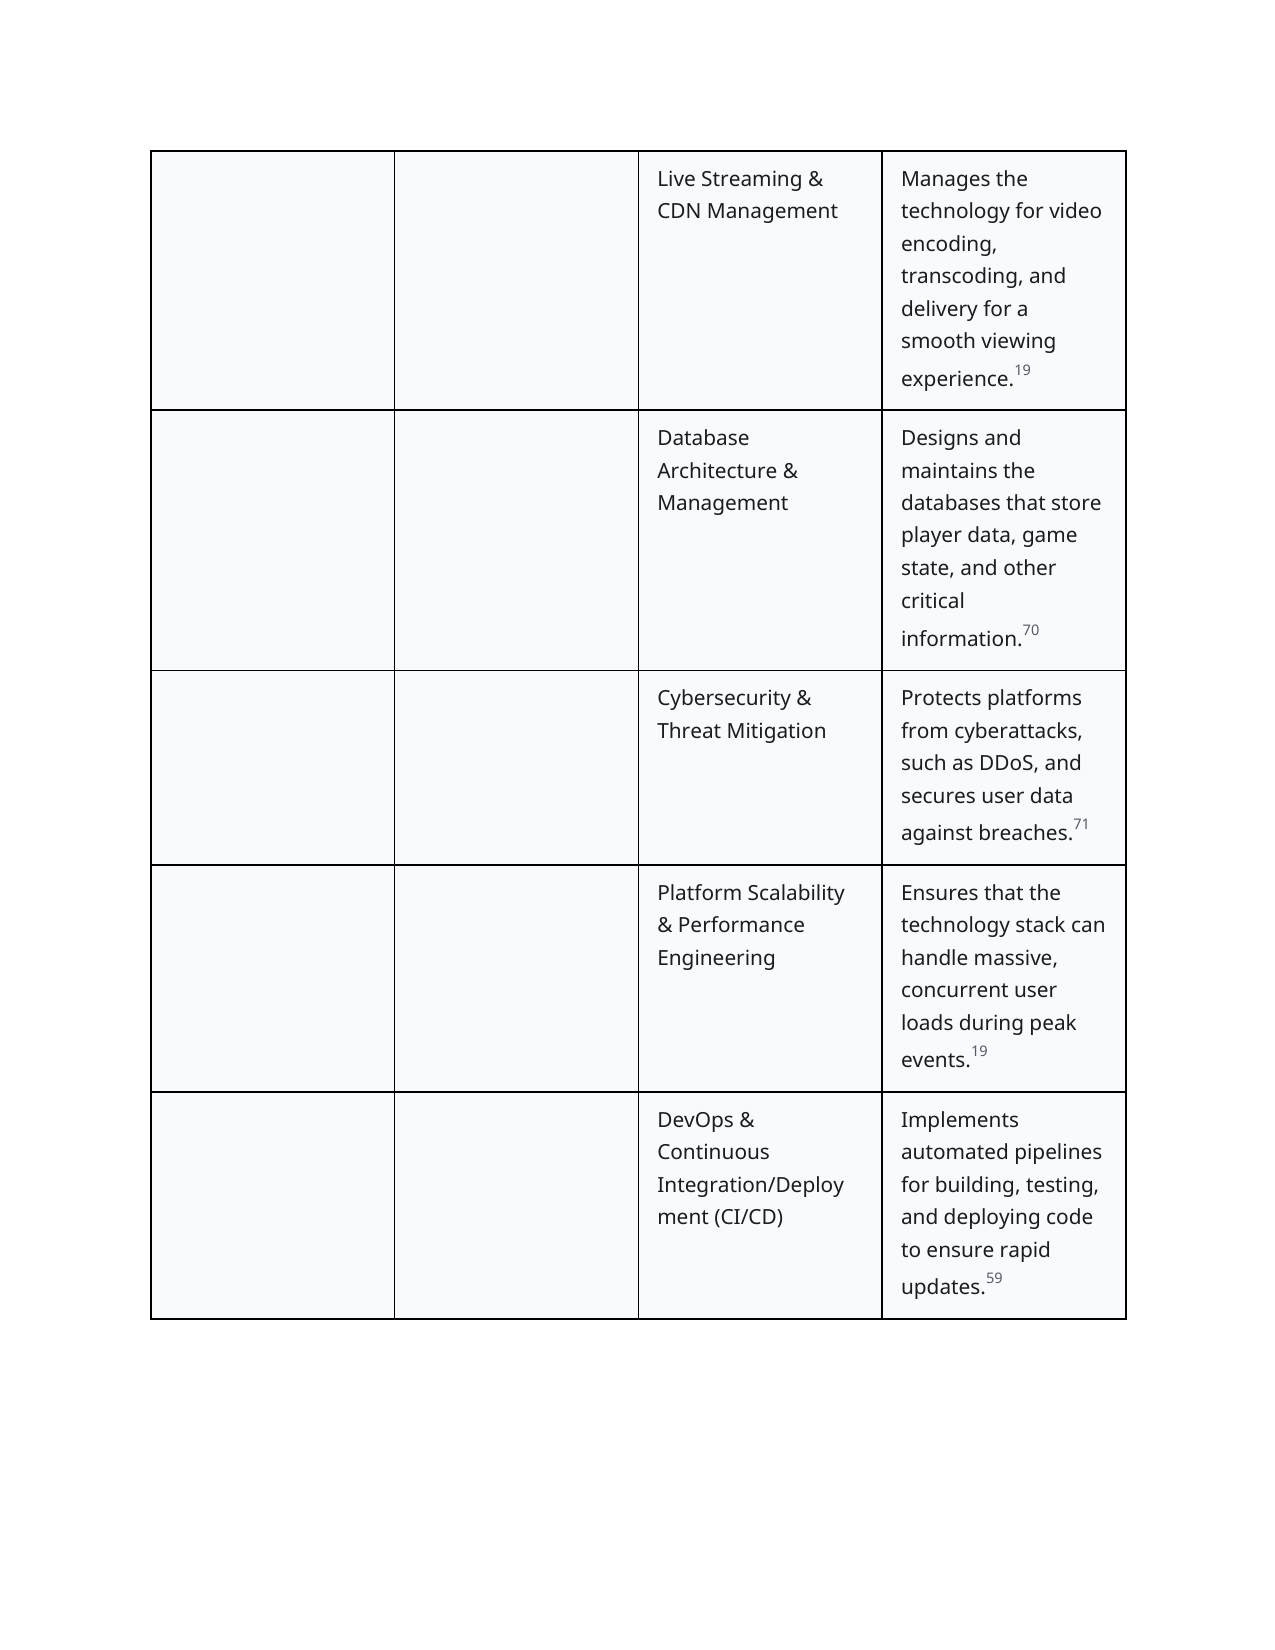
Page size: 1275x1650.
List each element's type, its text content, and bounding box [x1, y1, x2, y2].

table_cell [152, 866, 394, 1091]
table_cell Protects platforms from cyberattacks, such as DDoS, and secures user data against breaches.71 [883, 671, 1125, 864]
table_cell [152, 1093, 394, 1318]
table_cell Database Architecture & Management [639, 411, 881, 669]
table_cell [395, 1093, 638, 1318]
table_cell [152, 411, 394, 669]
table_cell [152, 671, 394, 864]
table_cell [395, 866, 638, 1091]
table_cell [395, 152, 638, 409]
table_cell Ensures that the technology stack can handle massive, concurrent user loads during peak events.19 [883, 866, 1125, 1091]
table_cell [395, 411, 638, 669]
table_cell Cybersecurity & Threat Mitigation [639, 671, 881, 864]
table_cell Live Streaming & CDN Management [639, 152, 881, 409]
table_cell Designs and maintains the databases that store player data, game state, and other critical information.70 [883, 411, 1125, 669]
table_cell Platform Scalability & Performance Engineering [639, 866, 881, 1091]
table_cell [152, 152, 394, 409]
table_cell [395, 671, 638, 864]
table_cell Implements automated pipelines for building, testing, and deploying code to ensure rapid updates.59 [883, 1093, 1125, 1318]
table_cell Manages the technology for video encoding, transcoding, and delivery for a smooth viewing experience.19 [883, 152, 1125, 409]
table_cell DevOps & Continuous Integration/Deployment (CI/CD) [639, 1093, 881, 1318]
